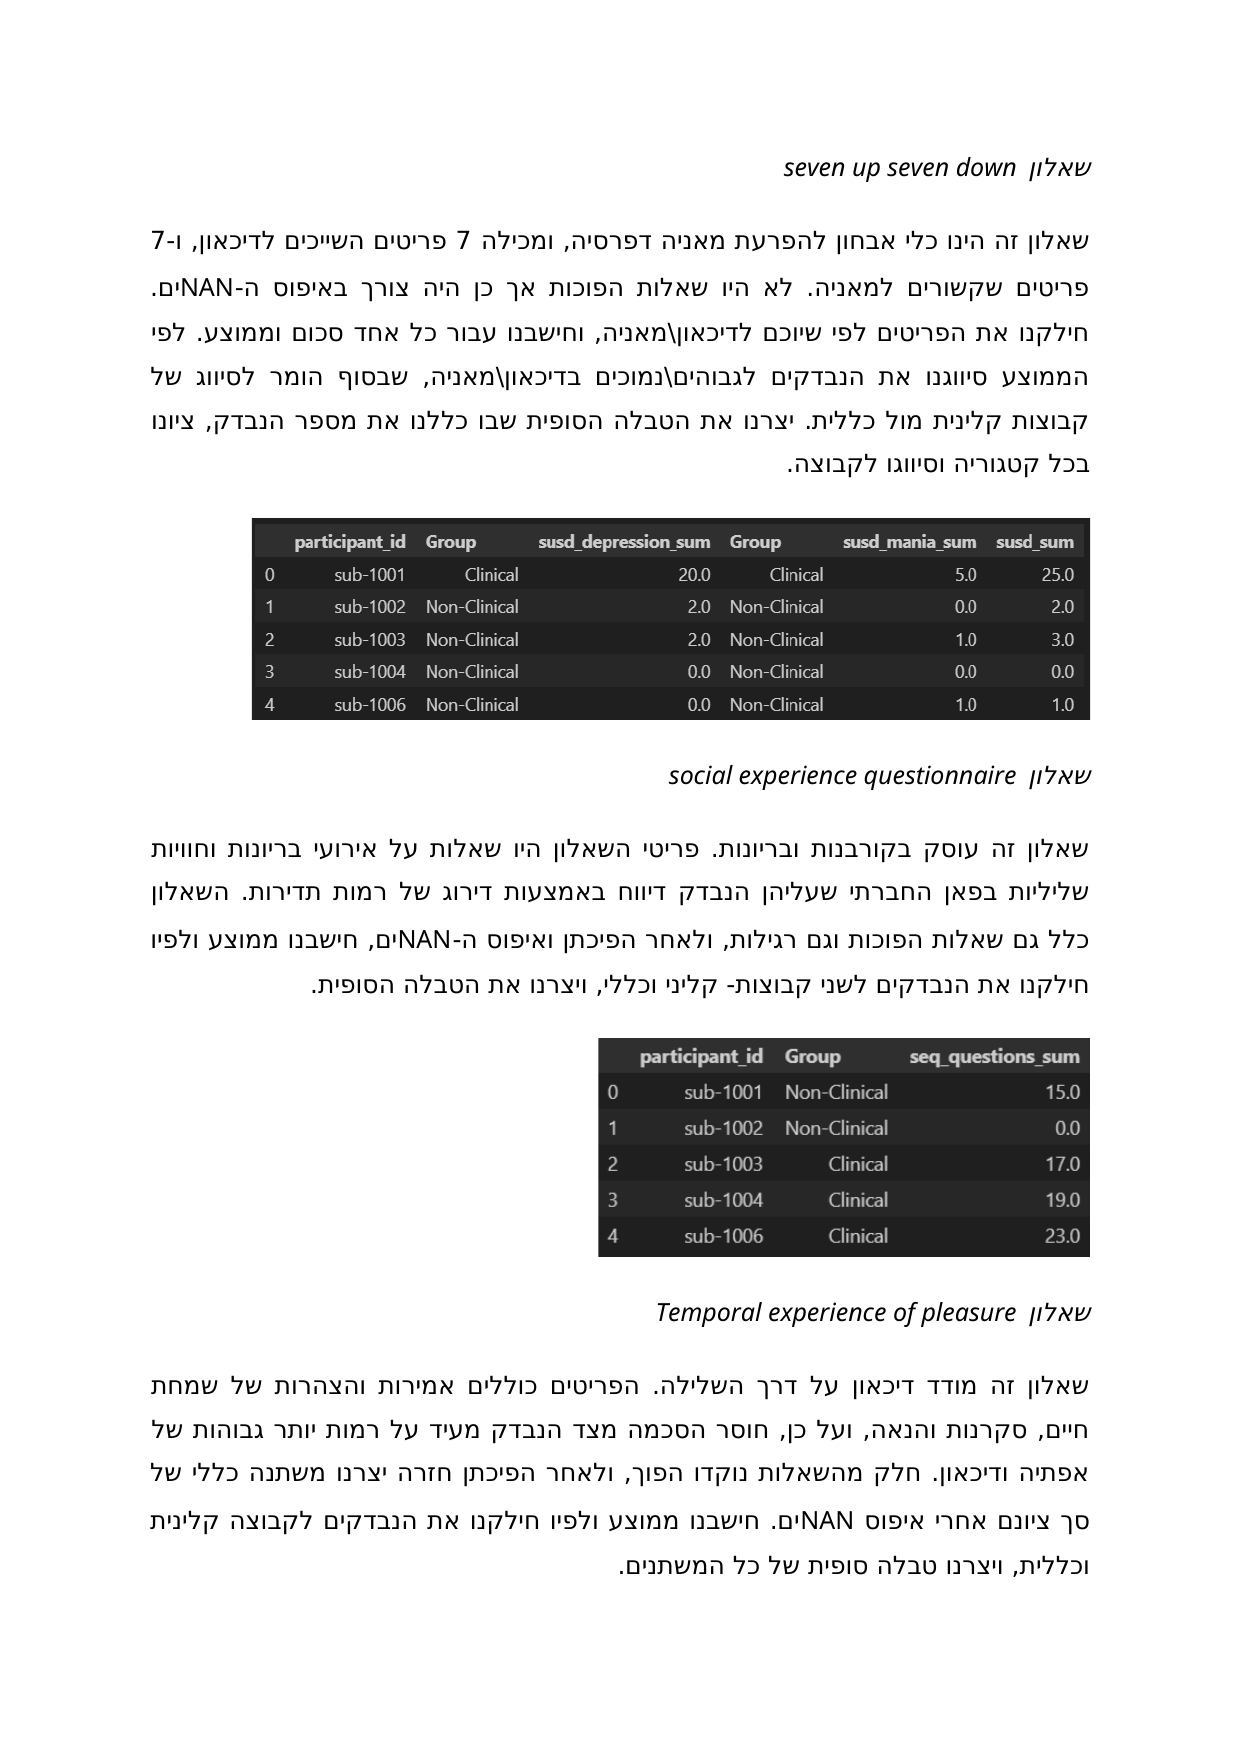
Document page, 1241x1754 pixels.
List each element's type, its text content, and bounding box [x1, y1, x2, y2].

text שאלון זה מודד דיכאון על דרך השלילה. הפריטים כוללים אמירות והצהרות של שמחת חיים, סקרנות והנאה, ועל כן, חוסר הסכמה מצד הנבדק מעיד על רמות יותר גבוהות של אפתיה ודיכאון. חלק מהשאלות נוקדו הפוך, ולאחר הפיכתן חזרה יצרנו משתנה כללי של סך ציונם אחרי איפוס NANים. חישבנו ממוצע ולפיו חילקנו את הנבדקים לקבוצה קלינית וכללית, ויצרנו טבלה סופית של כל המשתנים. [150, 1371, 1090, 1580]
picture [251, 518, 1091, 720]
text שאלון זה עוסק בקורבנות ובריונות. פריטי השאלון היו שאלות על אירועי בריונות וחוויות שליליות בפאן החברתי שעליהן הנבדק דיווח באמצעות דירוג של רמות תדירות. השאלון כלל גם שאלות הפוכות וגם רגילות, ולאחר הפיכתן ואיפוס ה-NANים, חישבנו ממוצע ולפיו חילקנו את הנבדקים לשני קבוצות- קליני וכללי, ויצרנו את הטבלה הסופית. [150, 834, 1090, 999]
text שאלון seven up seven down [150, 150, 1090, 184]
picture [598, 1038, 1090, 1257]
text שאלון זה הינו כלי אבחון להפרעת מאניה דפרסיה, ומכילה 7 פריטים השייכים לדיכאון, ו-7 פריטים שקשורים למאניה. לא היו שאלות הפוכות אך כן היה צורך באיפוס ה-NANים. חילקנו את הפריטים לפי שיוכם לדיכאון\מאניה, וחישבנו עבור כל אחד סכום וממוצע. לפי הממוצע סיווגנו את הנבדקים לגבוהים\נמוכים בדיכאון\מאניה, שבסוף הומר לסיווג של קבוצות קלינית מול כללית. יצרנו את הטבלה הסופית שבו כללנו את מספר הנבדק, ציונו בכל קטגוריה וסיווגו לקבוצה. [150, 226, 1090, 479]
text שאלון Temporal experience of pleasure [150, 1295, 1090, 1329]
text שאלון social experience questionnaire [150, 758, 1090, 792]
